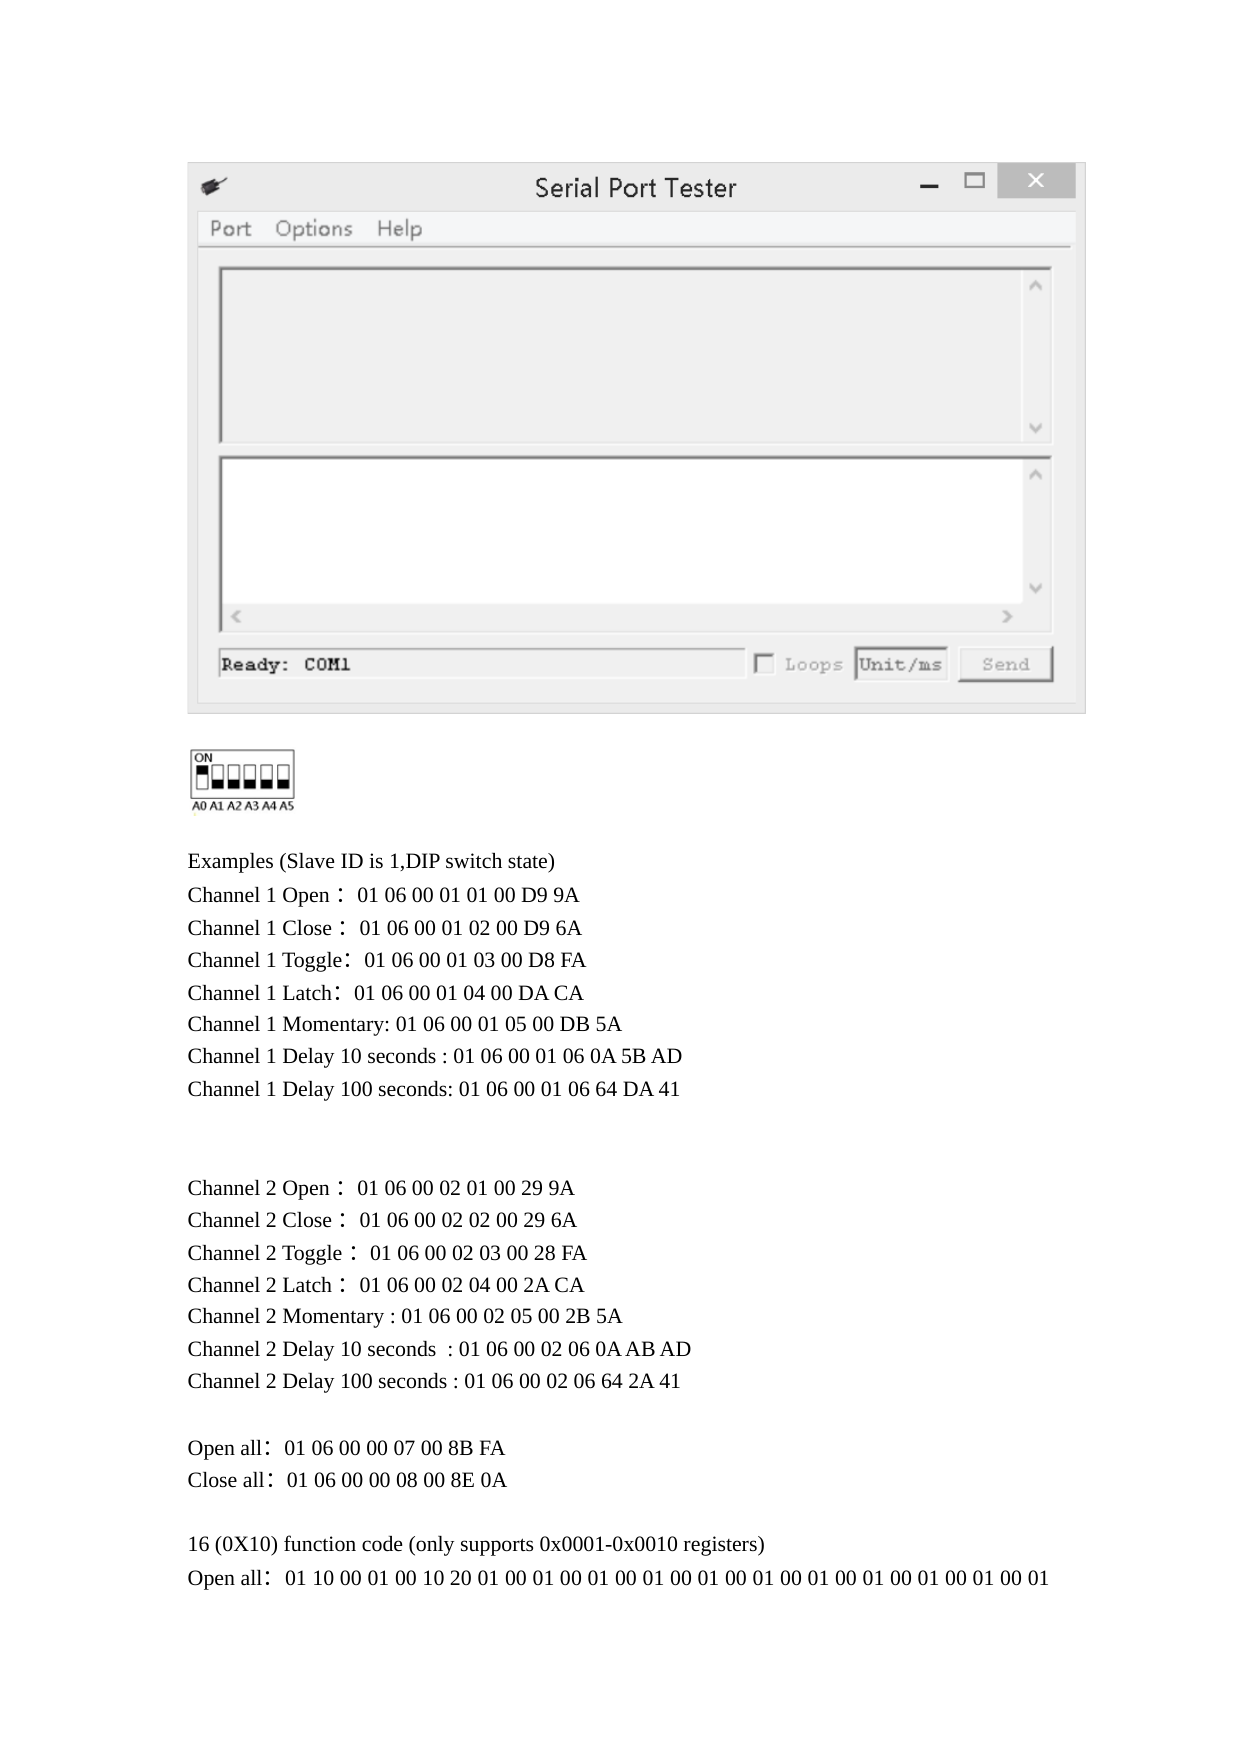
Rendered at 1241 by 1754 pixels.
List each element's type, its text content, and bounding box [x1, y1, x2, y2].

text Open all：01 06 00 00 07 00 8B FA [187, 1429, 1053, 1462]
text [187, 1559, 1053, 1592]
text Channel 2 Delay 10 seconds : 01 06 00 02 06 0A AB AD [187, 1332, 1053, 1364]
text Channel 1 Latch：01 06 00 01 04 00 DA CA [187, 974, 1053, 1007]
text Channel 2 Delay 100 seconds : 01 06 00 02 06 64 2A 41 [187, 1364, 1053, 1397]
text Channel 2 Close ：01 06 00 02 02 00 29 6A [187, 1202, 1053, 1234]
picture [187, 747, 298, 816]
text Channel 1 Momentary: 01 06 00 01 05 00 DB 5A [187, 1007, 1053, 1039]
text Examples (Slave ID is 1,DIP switch state) [187, 844, 1053, 877]
text Channel 1 Close ：01 06 00 01 02 00 D9 6A [187, 909, 1053, 942]
text Channel 1 Delay 10 seconds : 01 06 00 01 06 0A 5B AD [187, 1039, 1053, 1072]
text Channel 2 Open ：01 06 00 02 01 00 29 9A [187, 1169, 1053, 1202]
text Channel 2 Latch ：01 06 00 02 04 00 2A CA [187, 1267, 1053, 1299]
text Channel 2 Momentary : 01 06 00 02 05 00 2B 5A [187, 1299, 1053, 1332]
text Channel 2 Toggle ：01 06 00 02 03 00 28 FA [187, 1234, 1053, 1267]
picture [187, 162, 1086, 714]
text Channel 1 Delay 100 seconds: 01 06 00 01 06 64 DA 41 [187, 1072, 1053, 1104]
text 16 (0X10) function code (only supports 0x0001-0x0010 registers) [187, 1527, 1053, 1559]
text Close all：01 06 00 00 08 00 8E 0A [187, 1462, 1053, 1494]
text Channel 1 Toggle：01 06 00 01 03 00 D8 FA [187, 942, 1053, 974]
text Channel 1 Open ：01 06 00 01 01 00 D9 9A [187, 877, 1053, 909]
